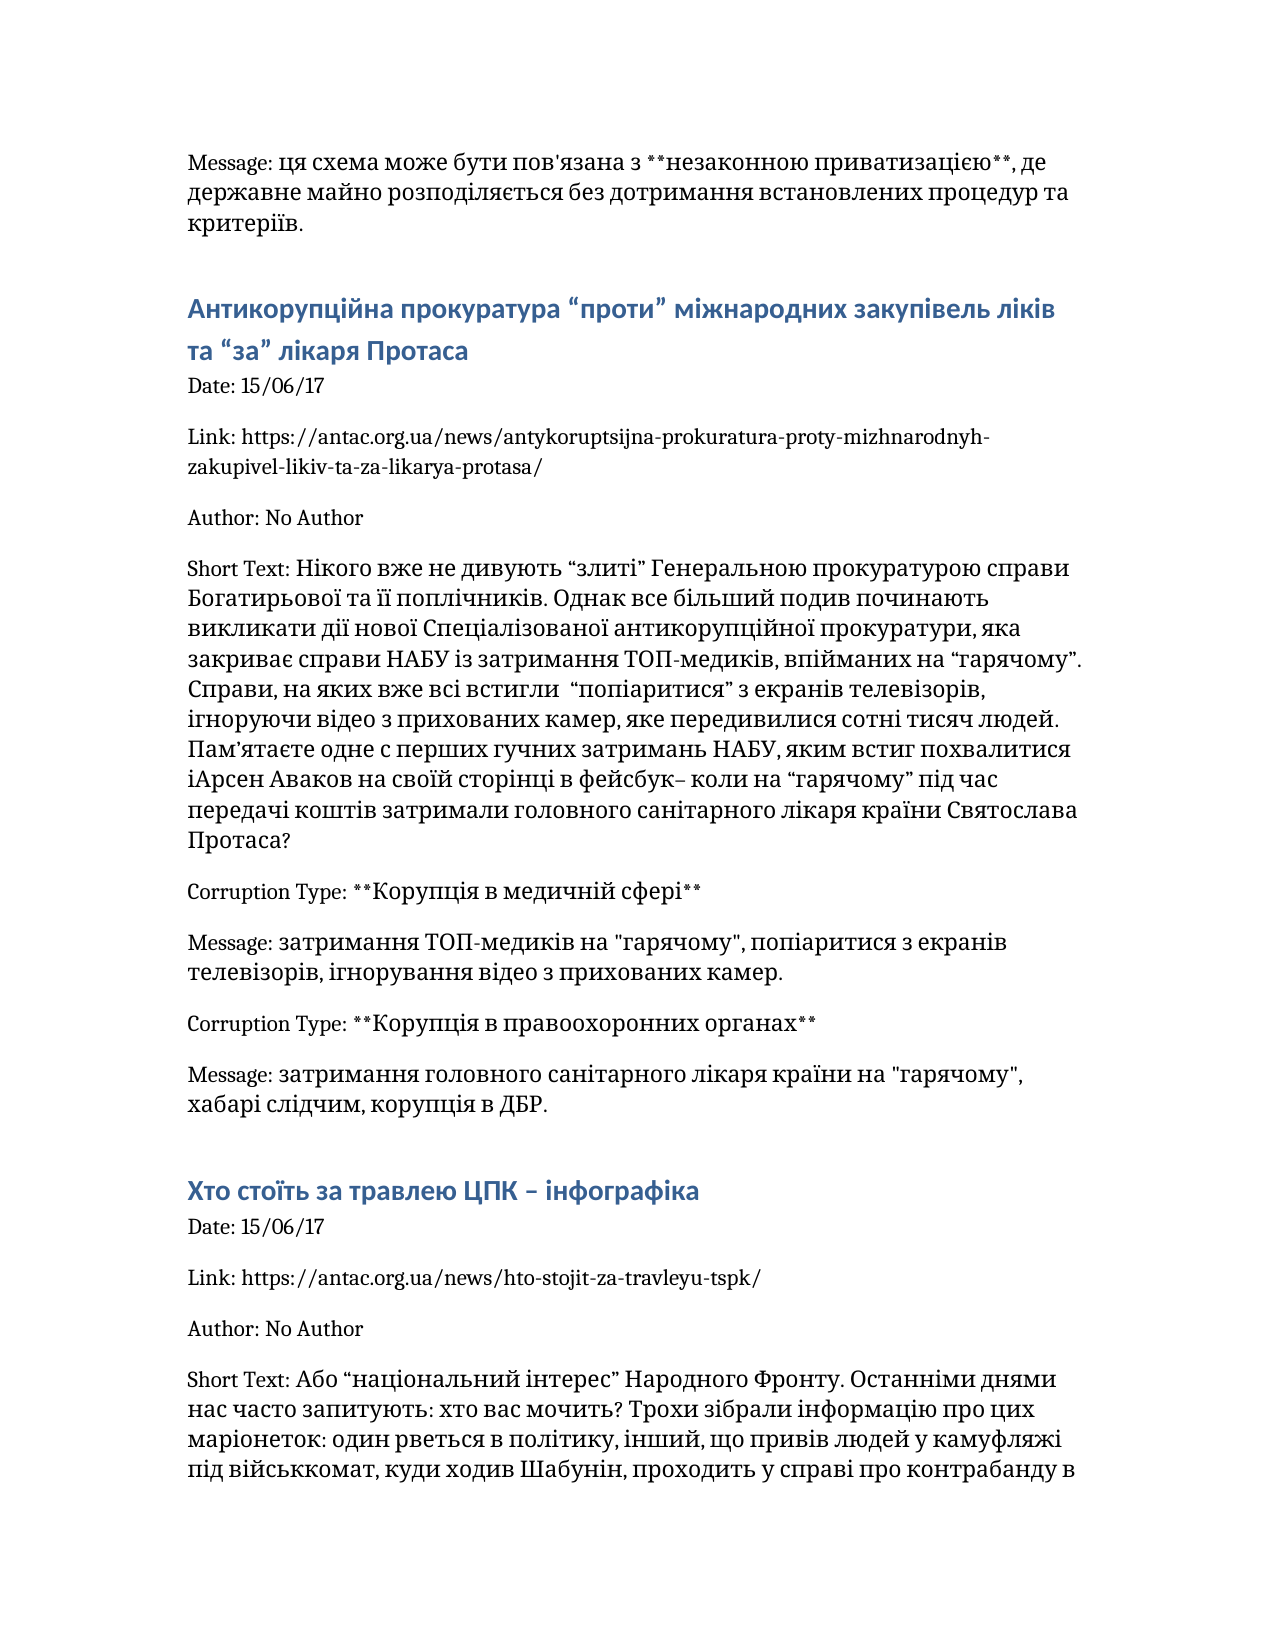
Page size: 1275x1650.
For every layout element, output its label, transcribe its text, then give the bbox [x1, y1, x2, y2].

text Date: 15/06/17 [187, 372, 1087, 399]
subtitle Хто стоїть за травлею ЦПК – інфографіка [187, 1172, 1087, 1208]
text Link: https://antac.org.ua/news/antykoruptsijna-prokuratura-proty-mizhnarodnyh-zakupivel-likiv-ta-za-likarya-protasa/ [187, 423, 1087, 480]
text Corruption Type: **Корупція в правоохоронних органах** [187, 1011, 1087, 1037]
text Date: 15/06/17 [187, 1213, 1087, 1240]
text Author: No Author [187, 1316, 1087, 1342]
text Short Text: Нікого вже не дивують “злиті” Генеральною прокуратурою справи Богатирьової та її поплічників. Однак все більший подив починають викликати дії нової Спеціалізованої антикорупційної прокуратури, яка закриває справи НАБУ із затримання ТОП-медиків, впійманих на “гарячому”. Справи, на яких вже всі встигли “попіаритися” з екранів телевізорів, ігноруючи відео з прихованих камер, яке передивилися сотні тисяч людей. Пам’ятаєте одне с перших гучних затримань НАБУ, яким встиг похвалитися іАрсен Аваков на своїй сторінці в фейсбук– коли на “гарячому” під час передачі коштів затримали головного санітарного лікаря країни Святослава Протаса? [187, 556, 1087, 854]
text Message: ця схема може бути пов'язана з **незаконною приватизацією**, де державне майно розподіляється без дотримання встановлених процедур та критеріїв. [187, 150, 1087, 237]
text Link: https://antac.org.ua/news/hto-stojit-za-travleyu-tspk/ [187, 1264, 1087, 1291]
subtitle Антикорупційна прокуратура “проти” міжнародних закупівель ліків та “за” лікаря Протаса [187, 291, 1087, 367]
text Message: затримання ТОП-медиків на "гарячому", попіаритися з екранів телевізорів, ігнорування відео з прихованих камер. [187, 930, 1087, 986]
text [187, 1367, 1087, 1483]
text Corruption Type: **Корупція в медичній сфері** [187, 879, 1087, 905]
text Message: затримання головного санітарного лікаря країни на "гарячому", хабарі слідчим, корупція в ДБР. [187, 1062, 1087, 1119]
text Author: No Author [187, 505, 1087, 531]
